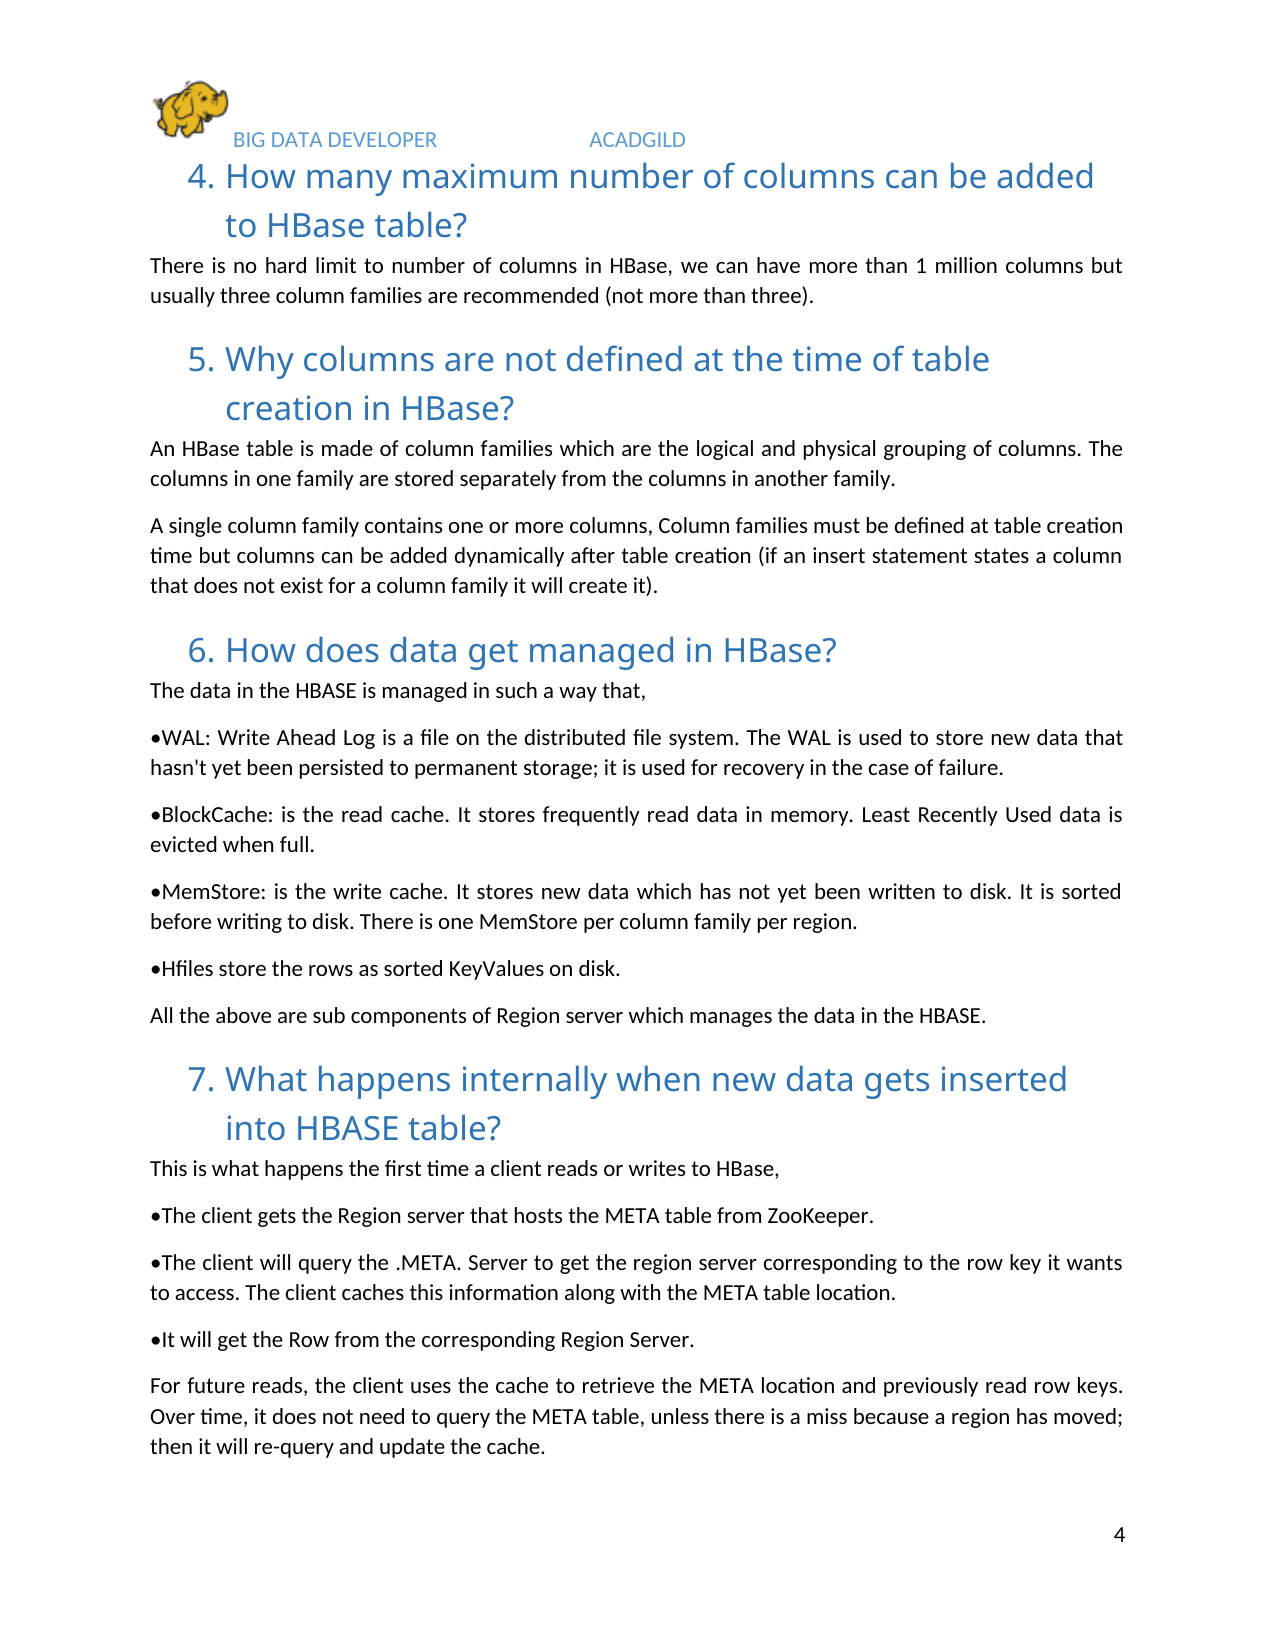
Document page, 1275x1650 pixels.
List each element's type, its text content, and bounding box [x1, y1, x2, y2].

subtitle Why columns are not defined at the time of table creation in HBase? [187, 336, 1125, 431]
text •Hfiles store the rows as sorted KeyValues on disk. [150, 954, 1125, 982]
text All the above are sub components of Region server which manages the data in the HBASE. [150, 1001, 1125, 1029]
subtitle What happens internally when new data gets inserted into HBASE table? [187, 1056, 1125, 1150]
text An HBase table is made of column families which are the logical and physical grouping of columns. The columns in one family are stored separately from the columns in another family. [150, 434, 1125, 492]
text There is no hard limit to number of columns in HBase, we can have more than 1 million columns but usually three column families are recommended (not more than three). [150, 251, 1125, 309]
text •WAL: Write Ahead Log is a file on the distributed file system. The WAL is used to store new data that hasn't yet been persisted to permanent storage; it is used for recovery in the case of failure. [150, 723, 1125, 781]
text A single column family contains one or more columns, Column families must be defined at table creation time but columns can be added dynamically after table creation (if an insert statement states a column that does not exist for a column family it will create it). [150, 511, 1125, 600]
text •It will get the Row from the corresponding Region Server. [150, 1325, 1125, 1353]
text •MemStore: is the write cache. It stores new data which has not yet been written to disk. It is sorted before writing to disk. There is one MemStore per column family per region. [150, 877, 1125, 935]
subtitle How many maximum number of columns can be added to HBase table? [187, 153, 1125, 247]
picture [150, 73, 233, 148]
subtitle How does data get managed in HBase? [187, 627, 1125, 672]
text •BlockCache: is the read cache. It stores frequently read data in memory. Least Recently Used data is evicted when full. [150, 800, 1125, 858]
text For future reads, the client uses the cache to retrieve the META location and previously read row keys. Over time, it does not need to query the META table, unless there is a miss because a region has moved; then it will re-query and update the cache. [150, 1372, 1125, 1460]
text •The client gets the Region server that hosts the META table from ZooKeeper. [150, 1201, 1125, 1229]
text The data in the HBASE is managed in such a way that, [150, 676, 1125, 704]
text •The client will query the .META. Server to get the region server corresponding to the row key it wants to access. The client caches this information along with the META table location. [150, 1248, 1125, 1306]
text This is what happens the first time a client reads or writes to HBase, [150, 1154, 1125, 1182]
